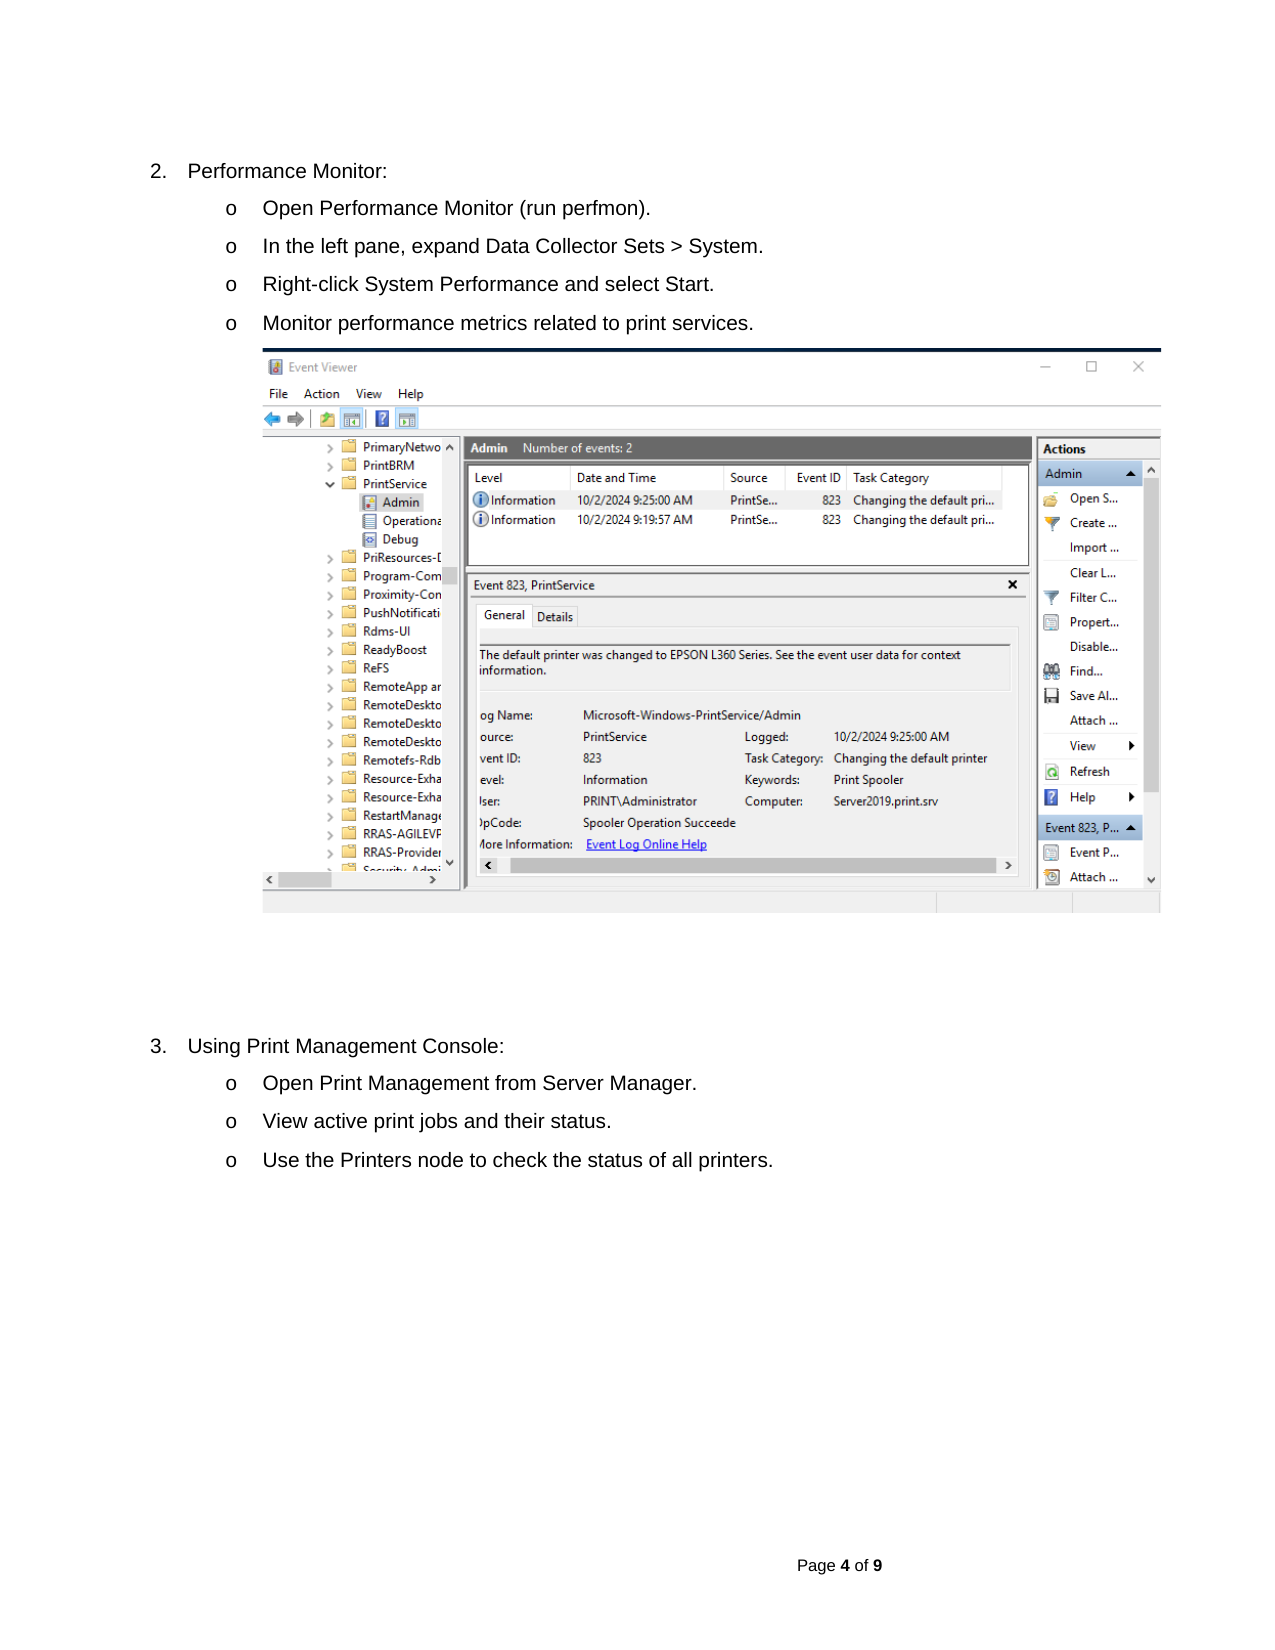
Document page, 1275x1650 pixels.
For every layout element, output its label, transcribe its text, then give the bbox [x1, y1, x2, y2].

list In the left pane, expand Data Collector Sets > System. [225, 234, 1167, 259]
list Right-click System Performance and select Start. [225, 272, 1167, 298]
list Monitor performance metrics related to print services. [225, 310, 1167, 336]
list View active print jobs and their status. [225, 1109, 1167, 1135]
list Open Print Management from Server Manager. [225, 1071, 1167, 1097]
list Using Print Management Console: [150, 1034, 1167, 1058]
list Open Performance Monitor (run perfmon). [225, 195, 1167, 221]
picture [262, 348, 1162, 913]
list Performance Monitor: [150, 159, 1167, 183]
list Use the Printers node to check the status of all printers. [225, 1147, 1167, 1173]
